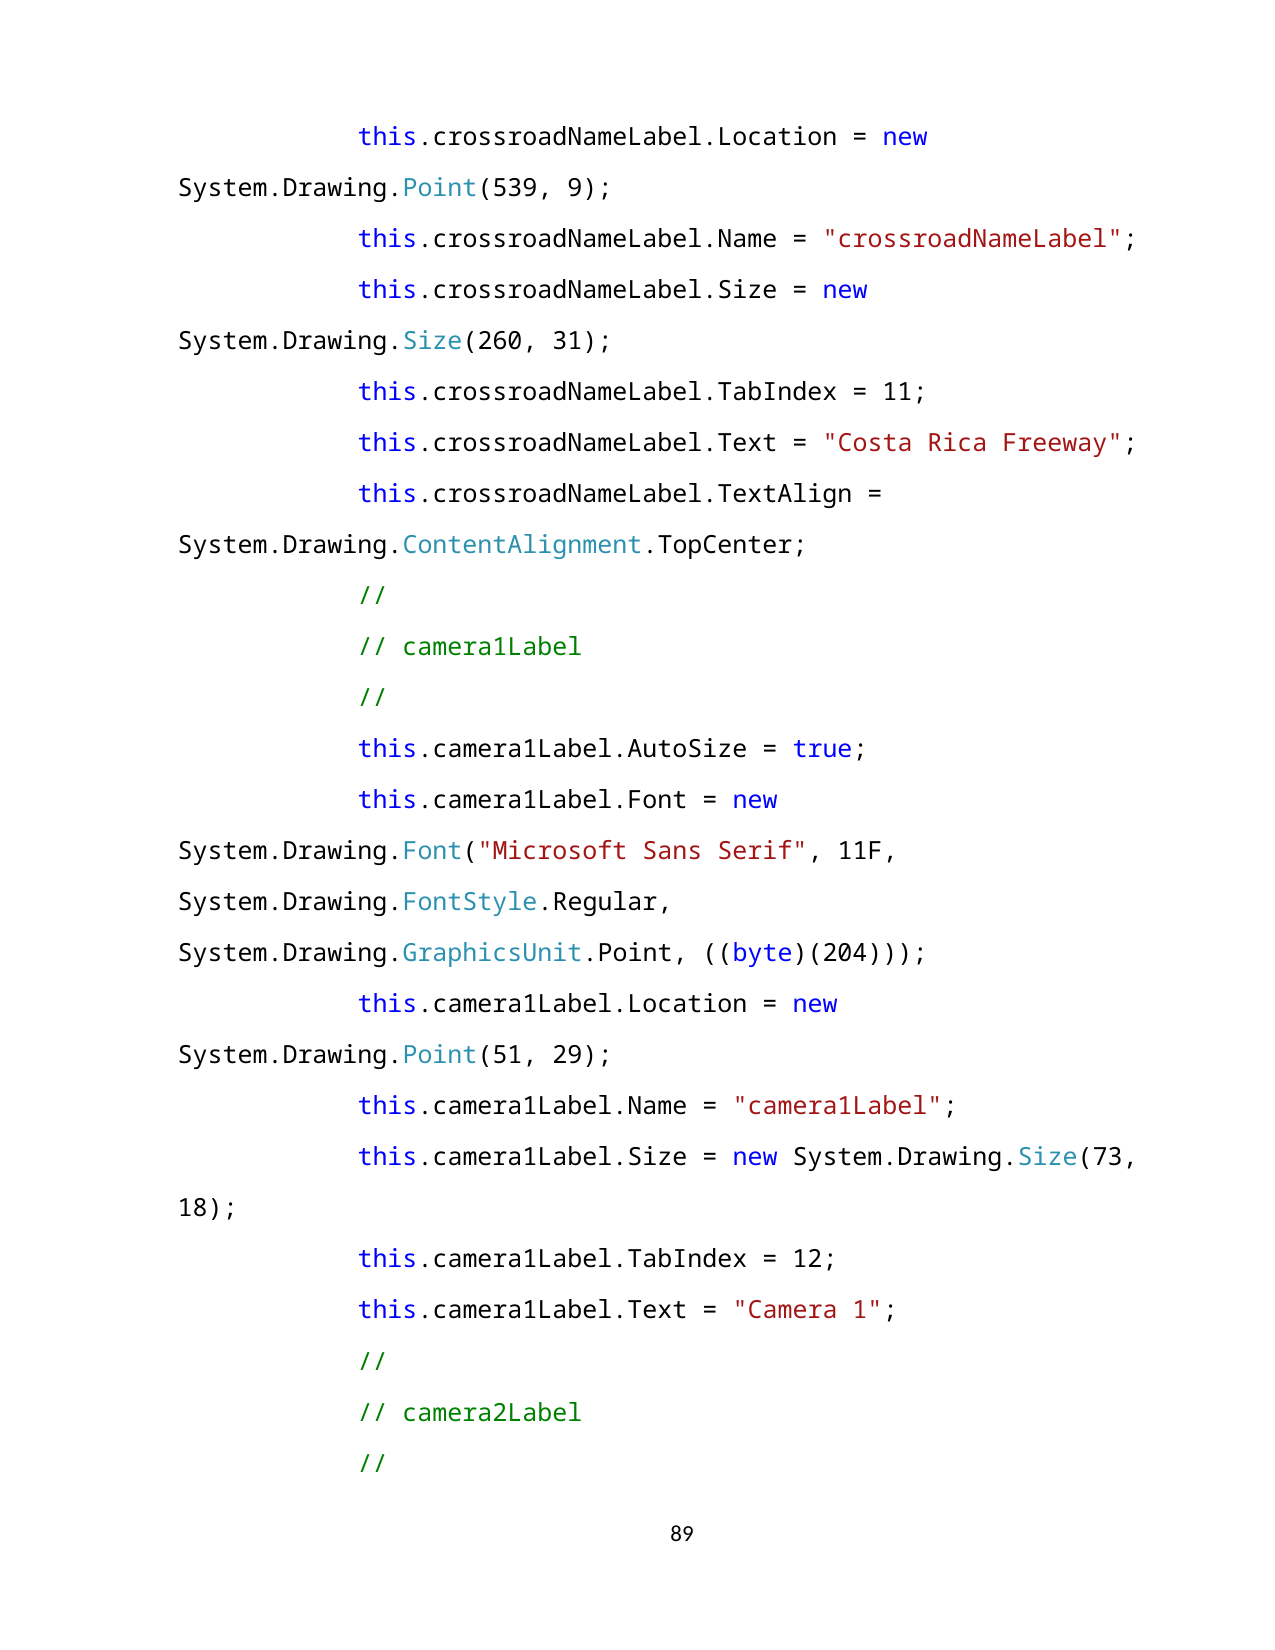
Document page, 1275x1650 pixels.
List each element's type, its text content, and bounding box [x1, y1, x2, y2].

text this.crossroadNameLabel.Location = new System.Drawing.Point(539, 9); [177, 118, 1186, 203]
text this.crossroadNameLabel.TextAlign = System.Drawing.ContentAlignment.TopCenter; [177, 475, 1186, 561]
text // [177, 1445, 1186, 1479]
text this.camera1Label.Name = "camera1Label"; [177, 1088, 1186, 1122]
text // [177, 679, 1186, 714]
text this.camera1Label.AutoSize = true; [177, 731, 1186, 765]
text this.crossroadNameLabel.Size = new System.Drawing.Size(260, 31); [177, 271, 1186, 356]
text // [177, 1343, 1186, 1377]
text this.camera1Label.TabIndex = 12; [177, 1241, 1186, 1275]
text this.crossroadNameLabel.Text = "Costa Rica Freeway"; [177, 424, 1186, 458]
text this.camera1Label.Font = new System.Drawing.Font("Microsoft Sans Serif", 11F, System.Drawing.FontStyle.Regular, System.Drawing.GraphicsUnit.Point, ((byte)(204))); [177, 782, 1186, 969]
text this.camera1Label.Text = "Camera 1"; [177, 1292, 1186, 1326]
text // [177, 577, 1186, 612]
text this.camera1Label.Location = new System.Drawing.Point(51, 29); [177, 986, 1186, 1071]
text // camera1Label [177, 628, 1186, 663]
text // camera2Label [177, 1394, 1186, 1428]
text this.crossroadNameLabel.TabIndex = 11; [177, 373, 1186, 407]
text this.crossroadNameLabel.Name = "crossroadNameLabel"; [177, 220, 1186, 254]
text this.camera1Label.Size = new System.Drawing.Size(73, 18); [177, 1139, 1186, 1224]
